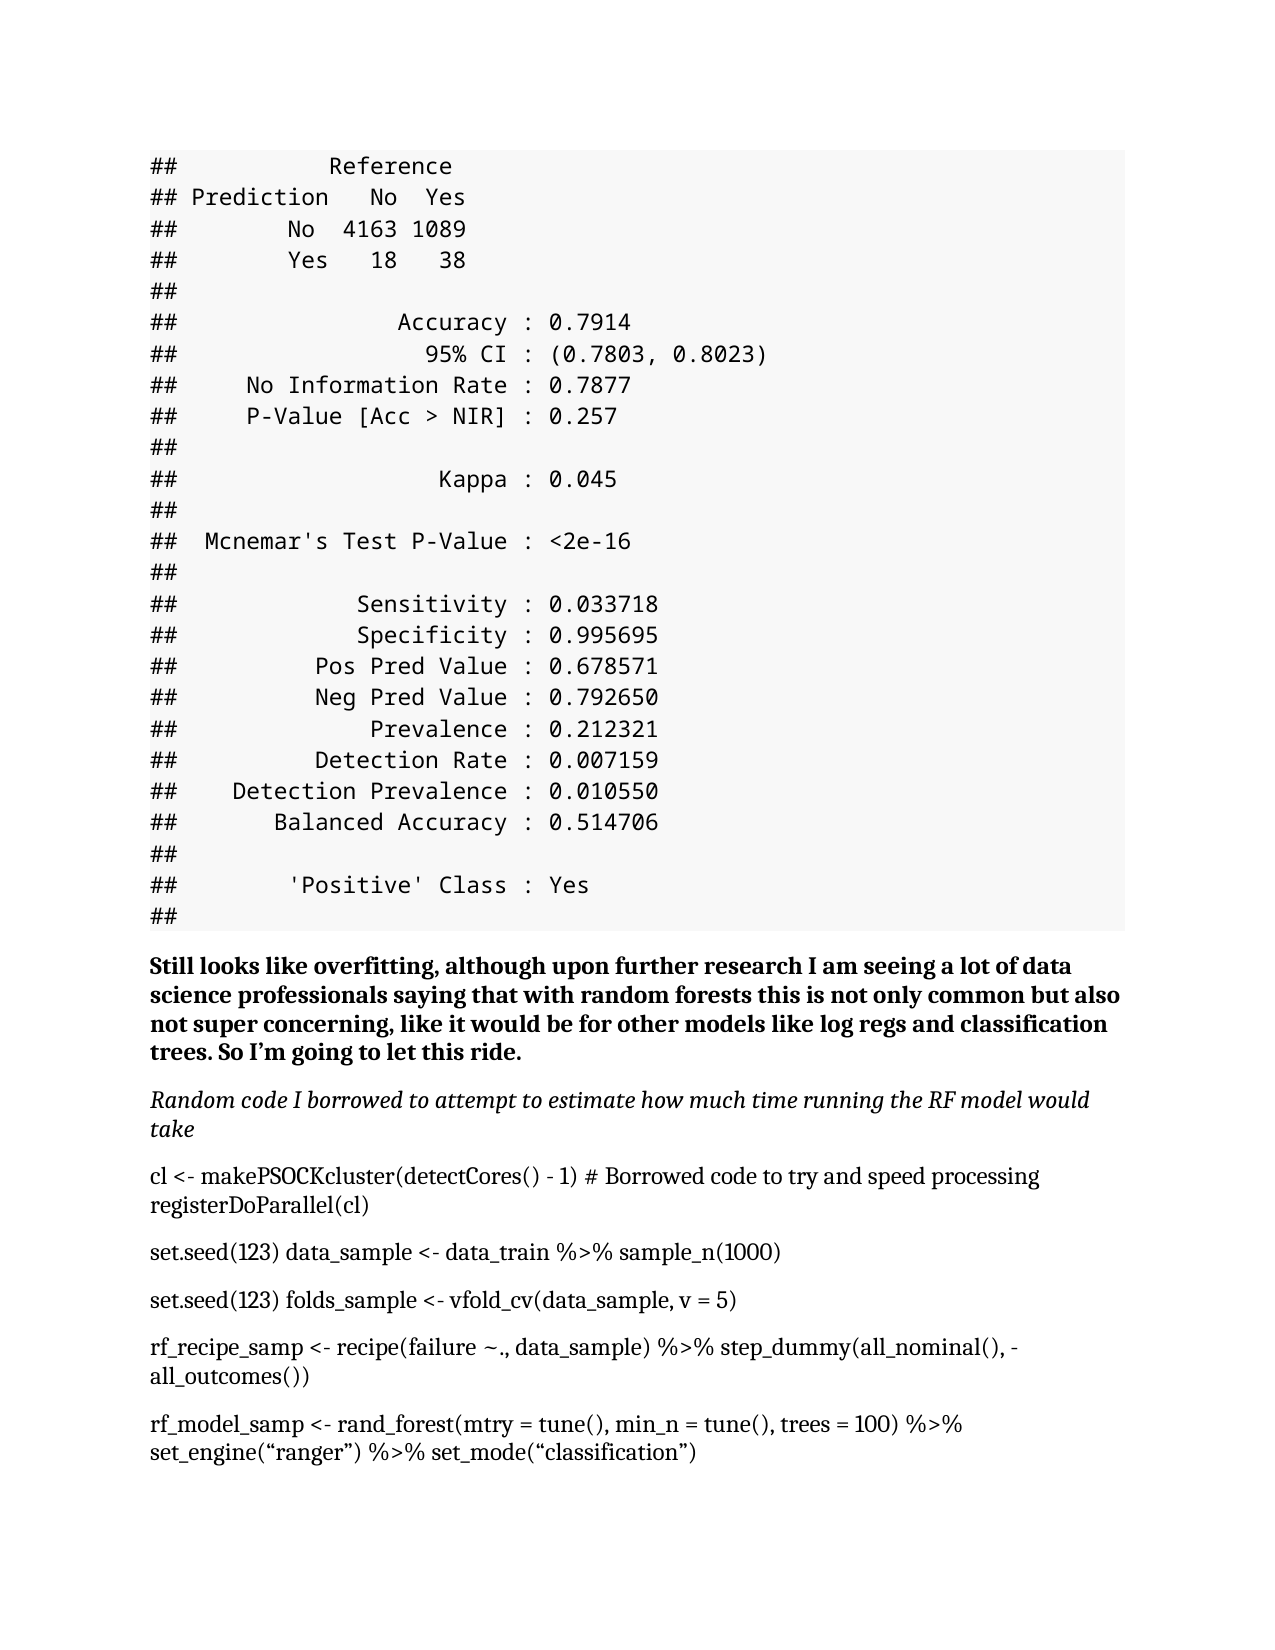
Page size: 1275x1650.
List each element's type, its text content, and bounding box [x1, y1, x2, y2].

text cl <- makePSOCKcluster(detectCores() - 1) # Borrowed code to try and speed processing registerDoParallel(cl) [150, 1162, 1125, 1219]
text rf_model_samp <- rand_forest(mtry = tune(), min_n = tune(), trees = 100) %>% set_engine(“ranger”) %>% set_mode(“classification”) [150, 1409, 1125, 1467]
text Random code I borrowed to attempt to estimate how much time running the RF model would take [150, 1086, 1125, 1143]
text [150, 150, 1125, 931]
text Still looks like overfitting, although upon further research I am seeing a lot of data science professionals saying that with random forests this is not only common but also not super concerning, like it would be for other models like log regs and classification trees. So I’m going to let this ride. [150, 952, 1125, 1067]
text set.seed(123) data_sample <- data_train %>% sample_n(1000) [150, 1238, 1125, 1267]
text rf_recipe_samp <- recipe(failure ~., data_sample) %>% step_dummy(all_nominal(), -all_outcomes()) [150, 1333, 1125, 1391]
text set.seed(123) folds_sample <- vfold_cv(data_sample, v = 5) [150, 1286, 1125, 1314]
